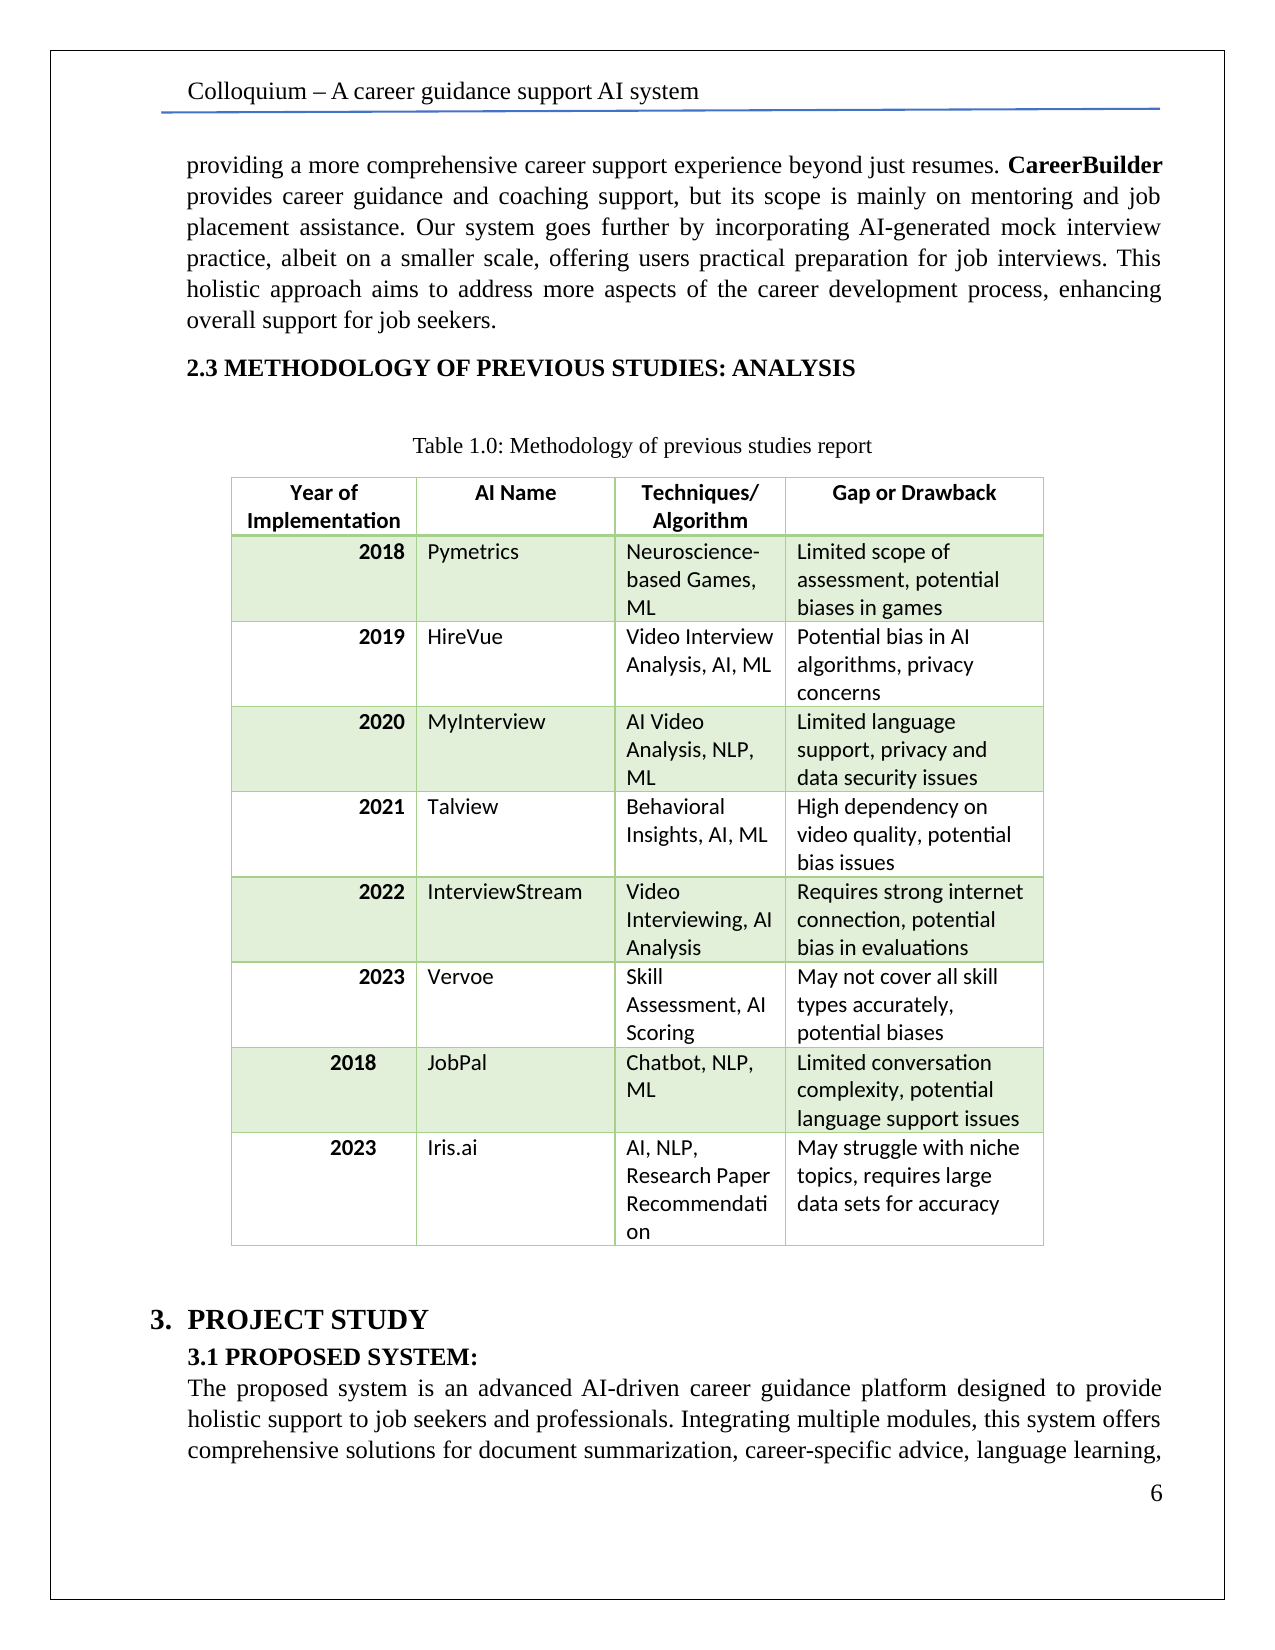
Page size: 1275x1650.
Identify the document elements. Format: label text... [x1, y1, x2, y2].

table_header AI Name [417, 478, 614, 534]
table_header Techniques/Algorithm [616, 478, 785, 534]
table_cell AI Video Analysis, NLP, ML [616, 707, 785, 791]
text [186, 150, 1162, 334]
table_cell AI, NLP, Research Paper Recommendation [616, 1133, 785, 1245]
table_cell 2022 [232, 878, 416, 961]
table_cell Behavioral Insights, AI, ML [616, 792, 785, 876]
table_cell Pymetrics [417, 537, 614, 621]
table_cell HireVue [417, 622, 614, 706]
table_cell Requires strong internet connection, potential bias in evaluations [786, 878, 1043, 961]
table_cell Chatbot, NLP, ML [616, 1048, 785, 1132]
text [187, 1373, 1162, 1464]
table_cell MyInterview [417, 707, 614, 791]
table_cell Video Interviewing, AI Analysis [616, 878, 785, 961]
table_cell Neuroscience-based Games, ML [616, 537, 785, 621]
table_header Year of Implementation [232, 478, 416, 534]
table_cell May struggle with niche topics, requires large data sets for accuracy [786, 1133, 1043, 1245]
subtitle methodology of previous studies: analysis [186, 353, 1162, 382]
table_cell 2019 [232, 622, 416, 706]
table_cell Video Interview Analysis, AI, ML [616, 622, 785, 706]
text Table 1.0: Methodology of previous studies report [337, 432, 1162, 458]
table_cell 2018 [232, 1048, 416, 1132]
table_cell Vervoe [417, 963, 614, 1047]
table_cell Limited language support, privacy and data security issues [786, 707, 1043, 791]
table_cell 2018 [232, 537, 416, 621]
table_cell JobPal [417, 1048, 614, 1132]
table_cell Skill Assessment, AI Scoring [616, 963, 785, 1047]
table_cell Limited scope of assessment, potential biases in games [786, 537, 1043, 621]
table_cell 2023 [232, 963, 416, 1047]
subtitle 3.1 Proposed system: [112, 1342, 1162, 1371]
table_cell 2023 [232, 1133, 416, 1245]
table_cell 2021 [232, 792, 416, 876]
table_cell May not cover all skill types accurately, potential biases [786, 963, 1043, 1047]
table_cell High dependency on video quality, potential bias issues [786, 792, 1043, 876]
subtitle PROJECT STUDY [150, 1302, 1162, 1335]
table_cell Limited conversation complexity, potential language support issues [786, 1048, 1043, 1132]
table_header Gap or Drawback [786, 478, 1043, 534]
table_cell Potential bias in AI algorithms, privacy concerns [786, 622, 1043, 706]
table_cell 2020 [232, 707, 416, 791]
table_cell InterviewStream [417, 878, 614, 961]
table_cell Talview [417, 792, 614, 876]
table_cell Iris.ai [417, 1133, 614, 1245]
